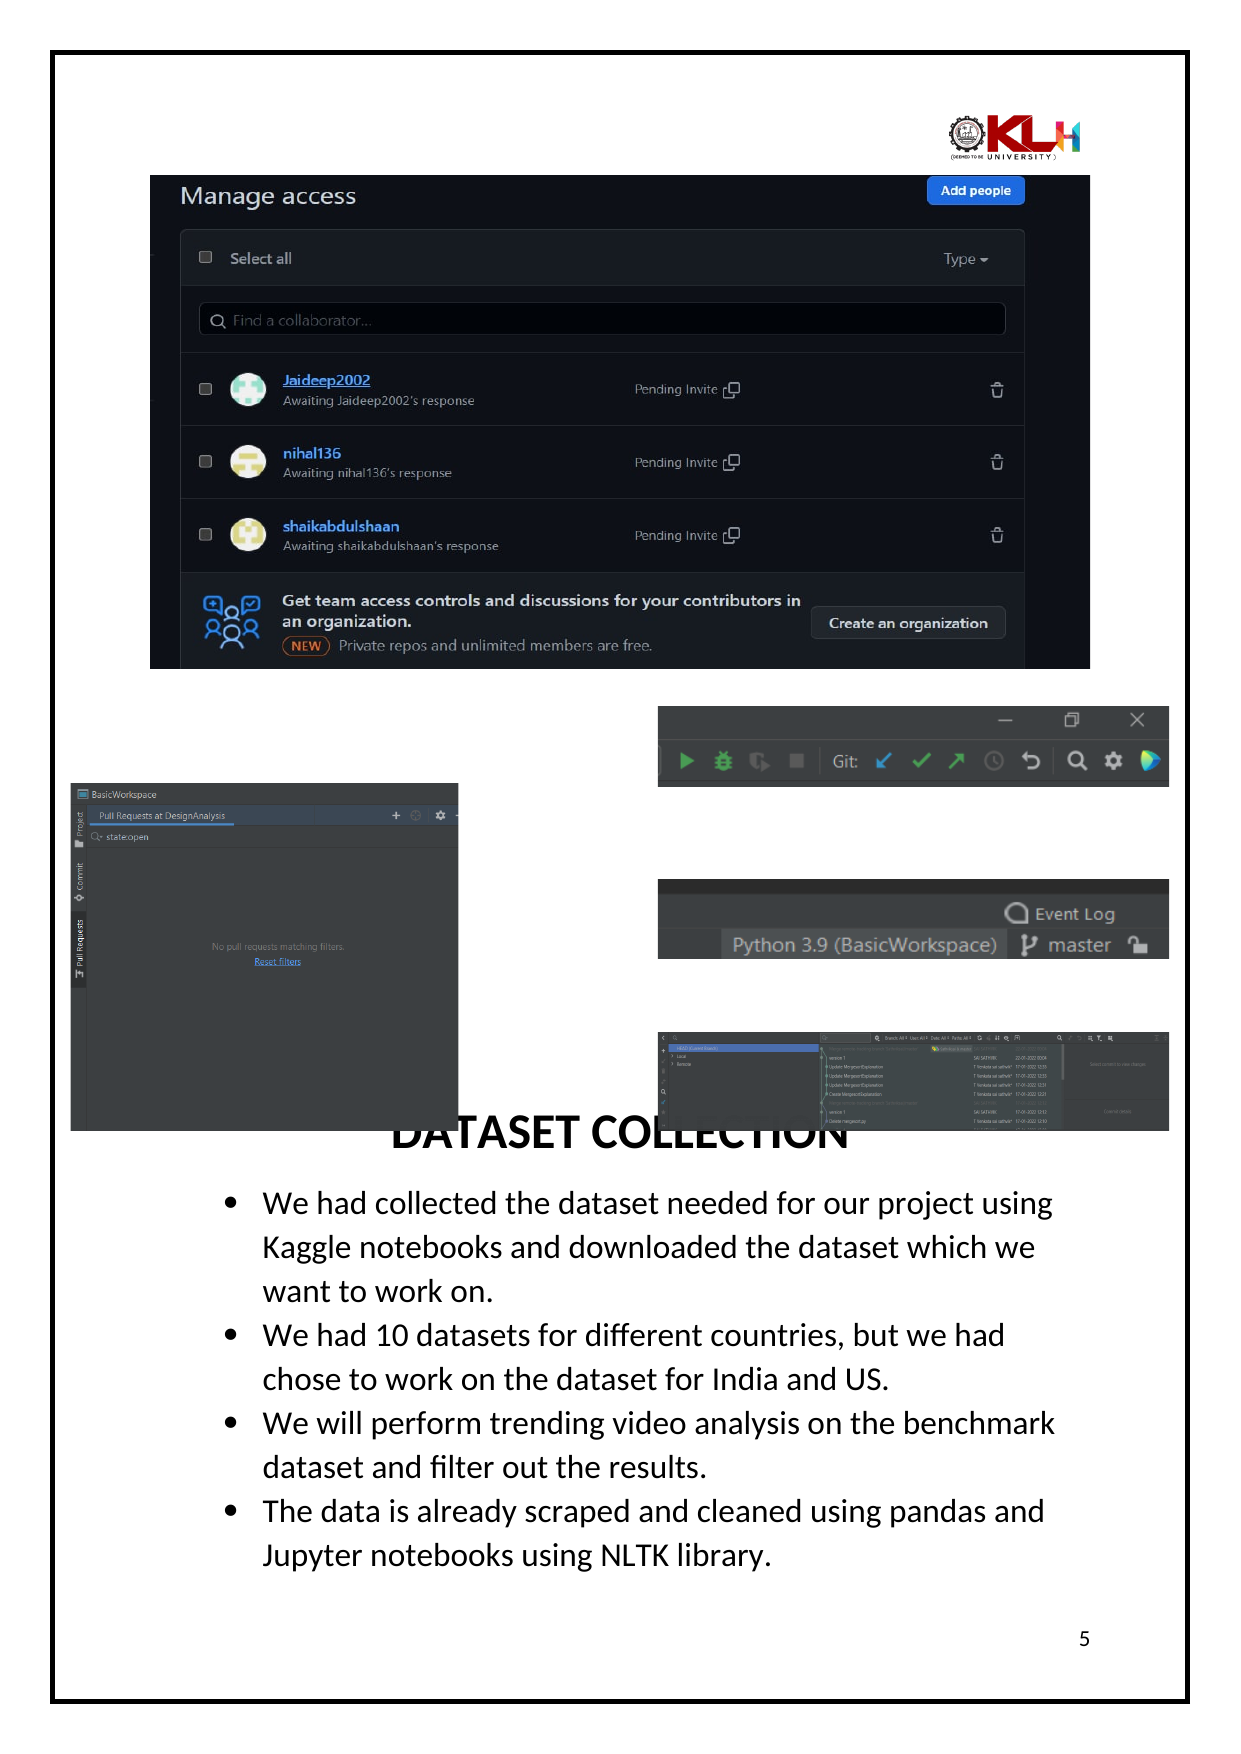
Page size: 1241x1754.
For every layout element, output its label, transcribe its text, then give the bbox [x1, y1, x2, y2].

picture [657, 706, 1170, 787]
list We will perform trending video analysis on the benchmark dataset and filter out the results. [225, 1402, 1090, 1487]
list The data is already scraped and cleaned using pandas and Jupyter notebooks using NLTK library. [225, 1490, 1090, 1574]
picture [70, 783, 459, 1131]
text DATASET COLLECTION [150, 1099, 1090, 1161]
list We had collected the dataset needed for our project using Kaggle notebooks and downloaded the dataset which we want to work on. [225, 1182, 1090, 1311]
picture [150, 73, 1091, 669]
picture [657, 1032, 1170, 1131]
list We had 10 datasets for different countries, but we had chose to work on the dataset for India and US. [225, 1314, 1090, 1399]
picture [657, 879, 1170, 959]
